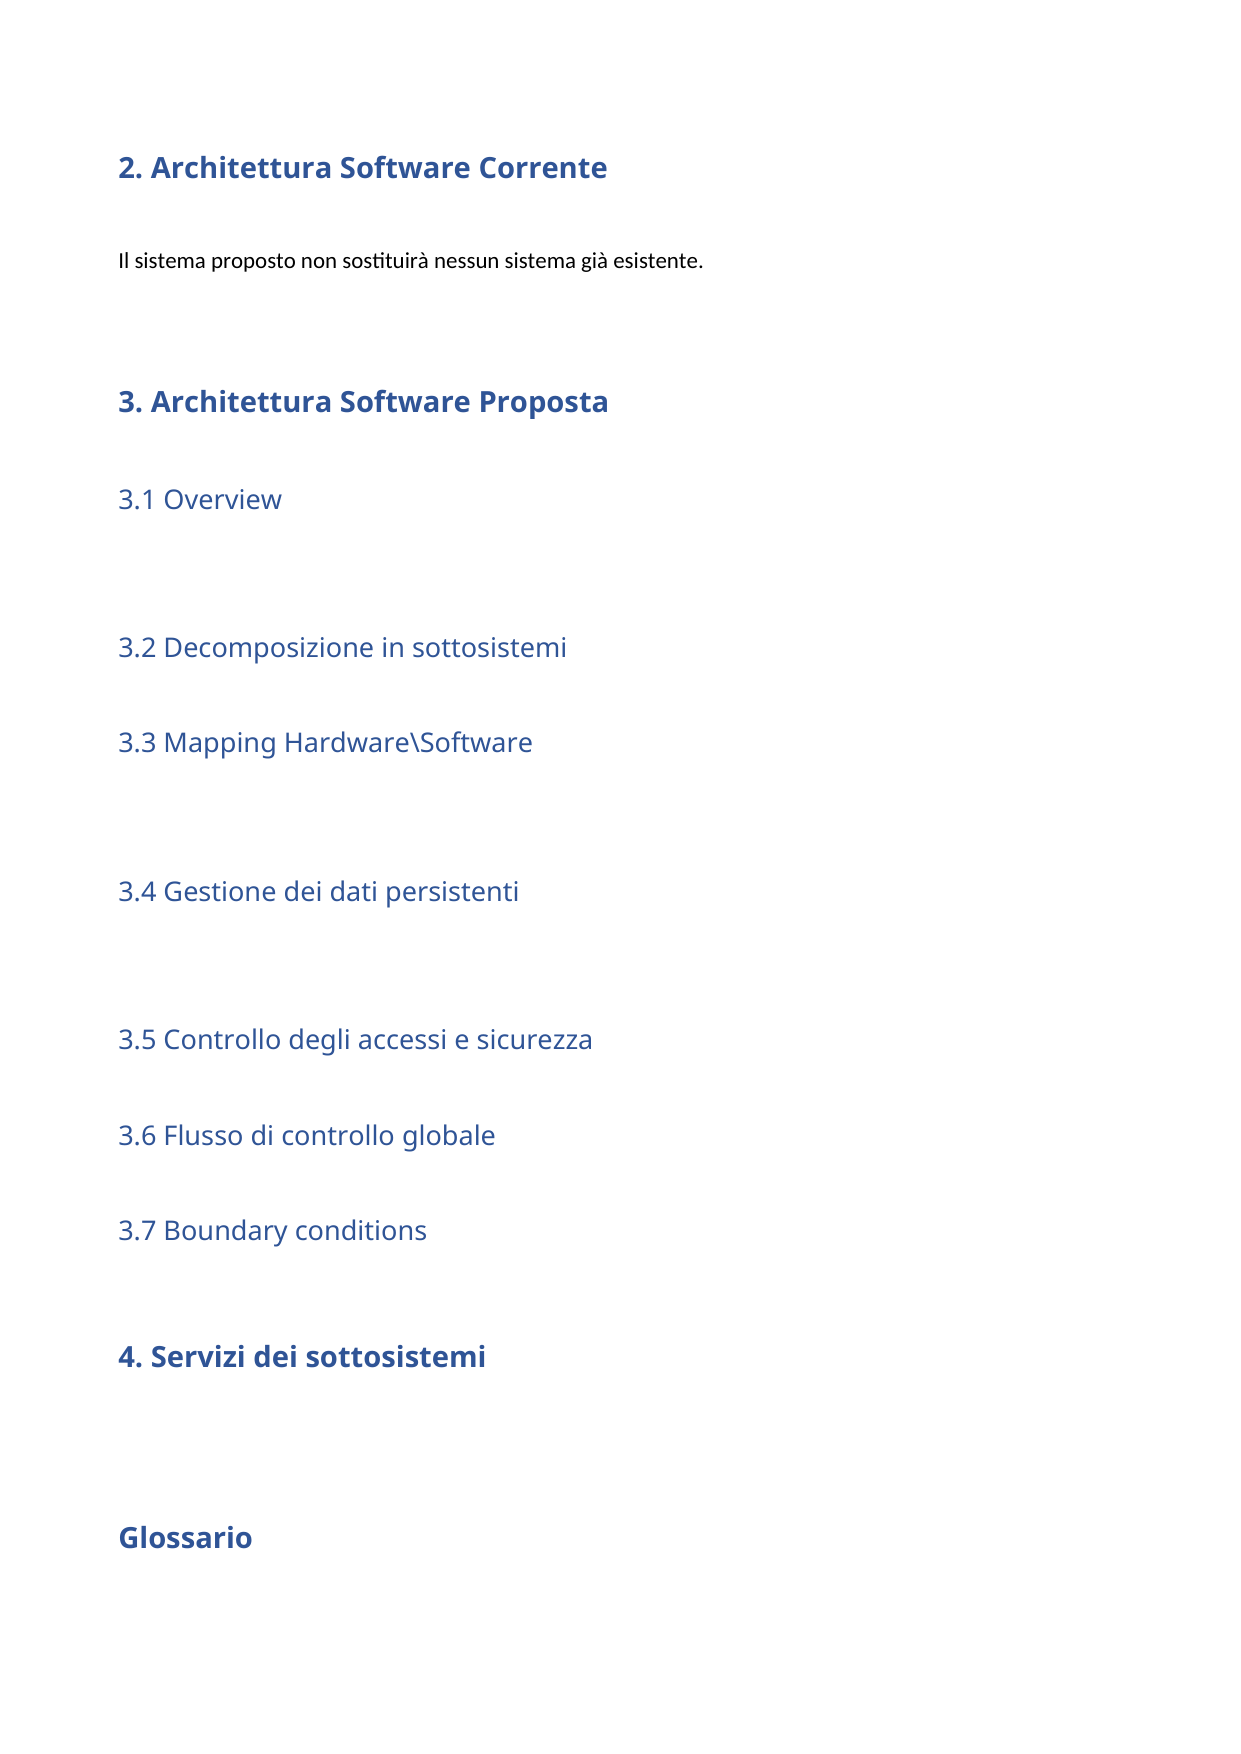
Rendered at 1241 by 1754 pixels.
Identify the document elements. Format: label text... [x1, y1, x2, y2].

subtitle 4. Servizi dei sottosistemi [118, 1336, 1122, 1376]
subtitle 3.6 Flusso di controllo globale [118, 1116, 1122, 1153]
subtitle 3.4 Gestione dei dati persistenti [118, 872, 1122, 909]
subtitle 3.5 Controllo degli accessi e sicurezza [118, 1021, 1122, 1058]
subtitle 3.7 Boundary conditions [118, 1212, 1122, 1248]
subtitle 3.2 Decomposizione in sottosistemi [118, 628, 1122, 665]
subtitle 3. Architettura Software Proposta [118, 381, 1122, 421]
subtitle 3.3 Mapping Hardware\Software [118, 724, 1122, 761]
subtitle Glossario [118, 1517, 1122, 1557]
text Il sistema proposto non sostituirà nessun sistema già esistente. [118, 246, 1122, 274]
subtitle 3.1 Overview [118, 480, 1122, 517]
subtitle 2. Architettura Software Corrente [118, 148, 1122, 187]
